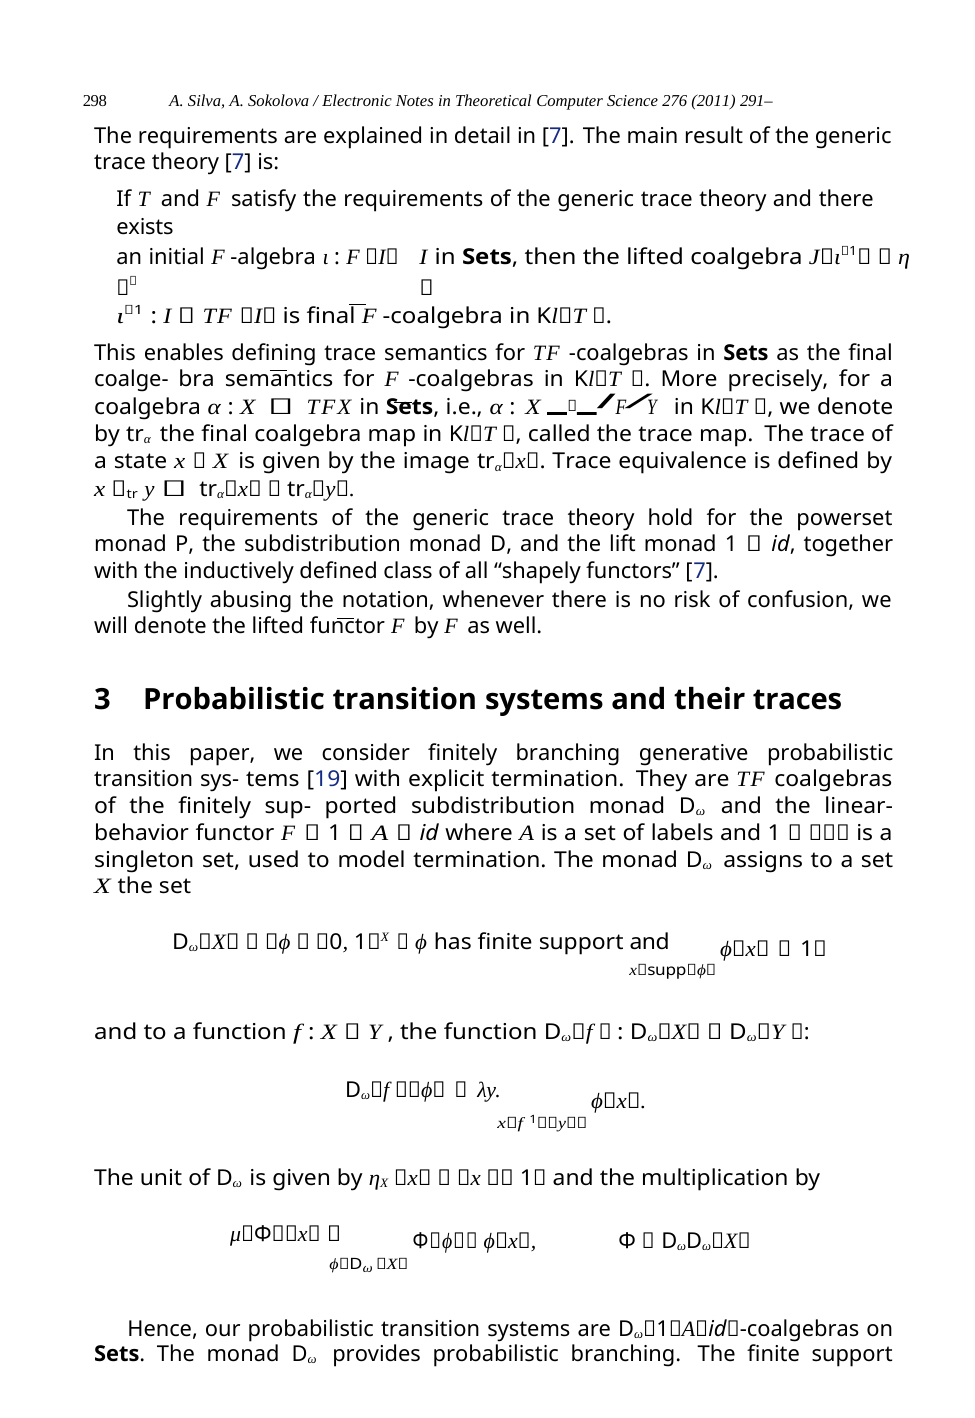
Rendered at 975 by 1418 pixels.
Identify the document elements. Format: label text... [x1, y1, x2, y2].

text I in Sets, then the lifted coalgebra Jι1  η  [419, 240, 910, 302]
text The requirements are explained in detail in [7]. The main result of the generic trace theory [7] is: [94, 122, 910, 176]
text Slightly abusing the notation, whenever there is no risk of confusion, we will denote the lifted functor F by F as well. [94, 586, 893, 640]
subtitle Probabilistic transition systems and their traces [94, 678, 910, 718]
text Φϕ ϕx, Φ  DωDωX [412, 1225, 910, 1255]
text Dωf ϕ  λy. [345, 1074, 587, 1104]
text μΦx  [230, 1218, 408, 1248]
text xsuppϕ [71, 959, 716, 980]
text DωX  ϕ  0, 1X  ϕ has finite support and [172, 926, 716, 956]
text The requirements of the generic trace theory hold for the powerset monad P, the subdistribution monad D, and the lift monad 1  id, together with the inductively defined class of all “shapely functors” [7]. [94, 504, 893, 585]
text ϕx  1 [720, 933, 910, 963]
text The unit of Dω is given by ηX x  x  1 and the multiplication by [94, 1162, 910, 1192]
text This enables defining trace semantics for TF -coalgebras in Sets as the final coalge- bra semantics for F -coalgebras in KlT . More precisely, for a coalgebra α : X  TFX in Sets, i.e., α : X /F/Y in KlT , we denote by trα the final coalgebra map in KlT , called the trace map. The trace of a state x  X is given by the image trαx. Trace equivalence is defined by x tr y  trαx  trαy. [94, 338, 893, 502]
text ϕx. [591, 1085, 910, 1115]
text an initial F -algebra ι : F I  [116, 240, 408, 302]
text In this paper, we consider finitely branching generative probabilistic transition sys- tems [19] with explicit termination. They are TF coalgebras of the finitely sup- ported subdistribution monad Dω and the linear-behavior functor F  1  A  id where A is a set of labels and 1   is a singleton set, used to model termination. The monad Dω assigns to a set X the set [94, 739, 893, 900]
text ϕDω X [71, 1253, 408, 1277]
text ι1 : I  TF I is final F -coalgebra in KlT . [116, 302, 910, 329]
text If T and F satisfy the requirements of the generic trace theory and there exists [116, 184, 910, 240]
text and to a function f : X  Y , the function Dωf  : DωX  DωY : [94, 1016, 910, 1046]
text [94, 1314, 893, 1368]
text xf 1y [71, 1111, 587, 1133]
